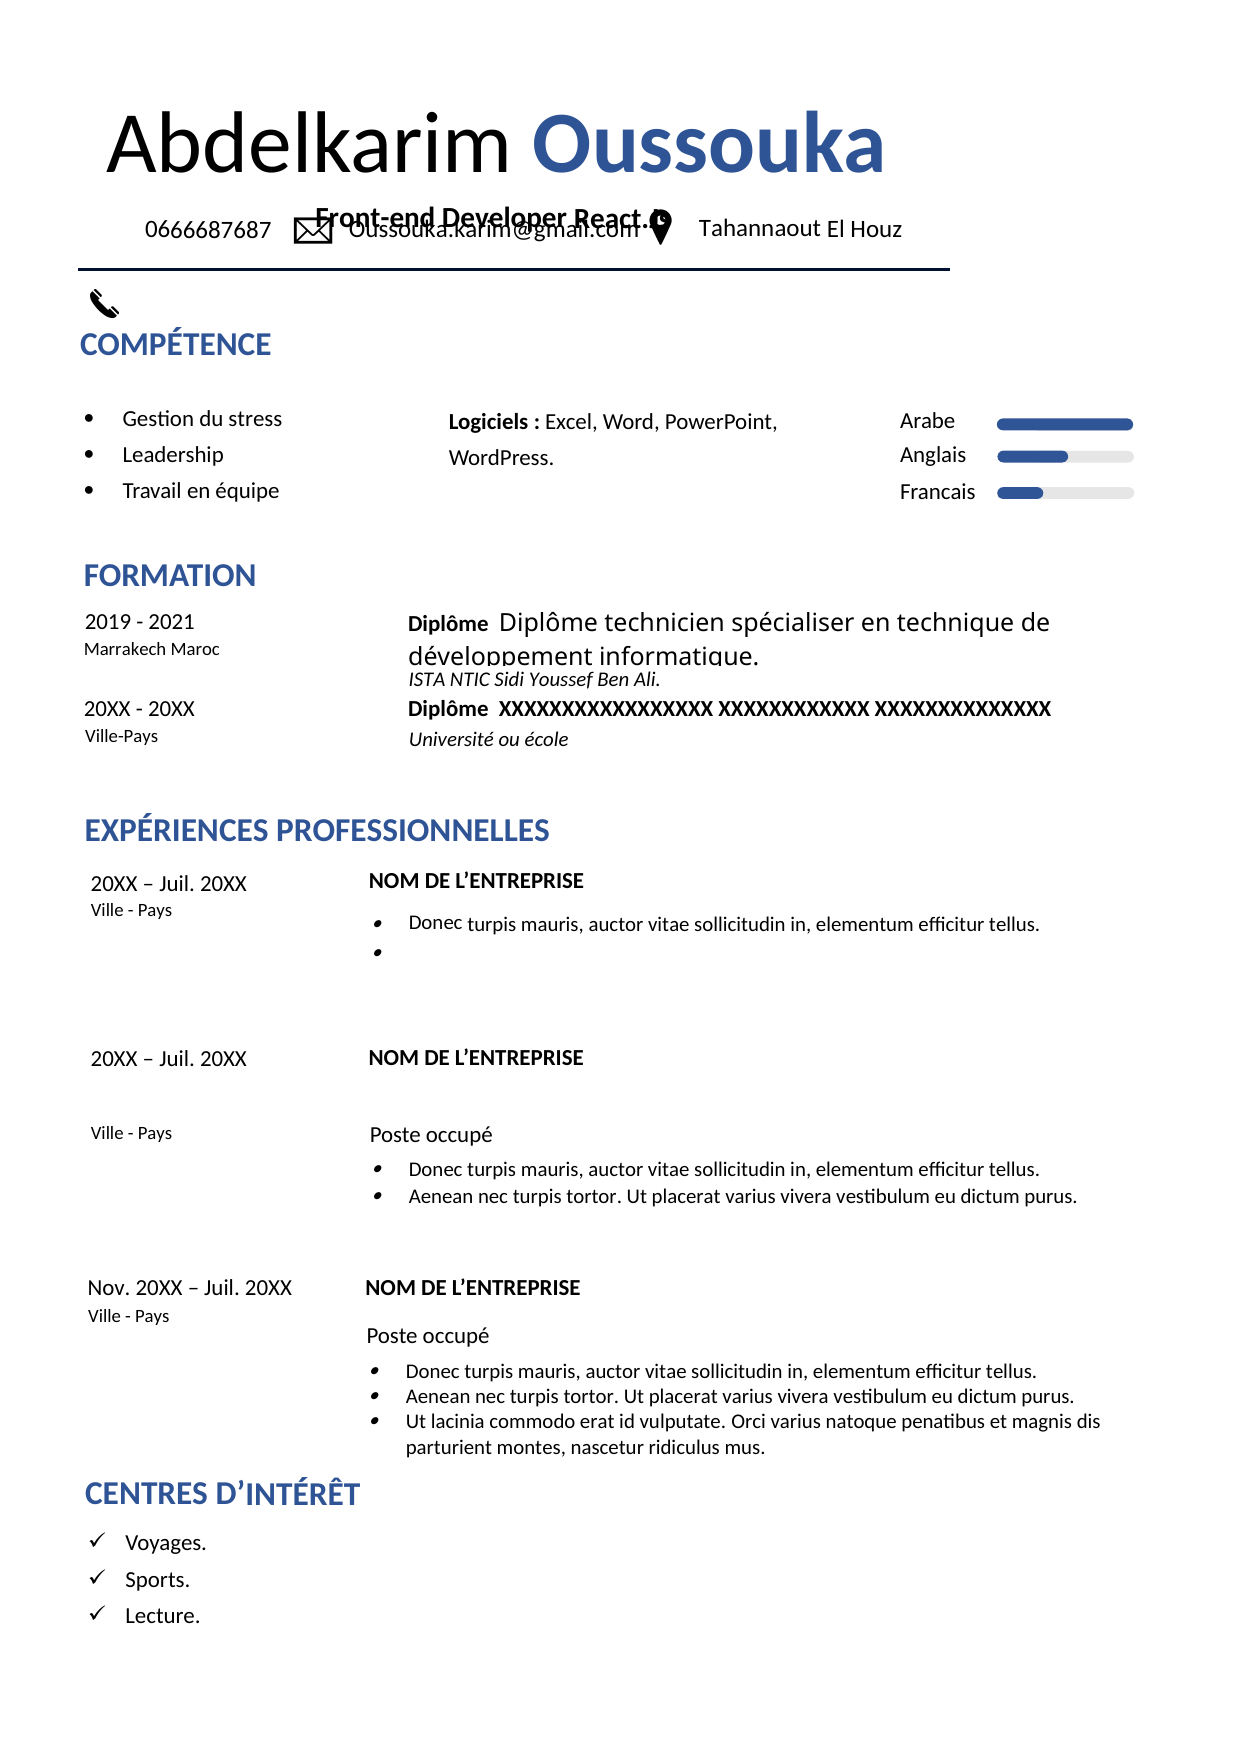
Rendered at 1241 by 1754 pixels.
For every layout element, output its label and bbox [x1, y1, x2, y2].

picture [290, 208, 336, 253]
picture [635, 202, 686, 252]
picture [87, 286, 122, 321]
